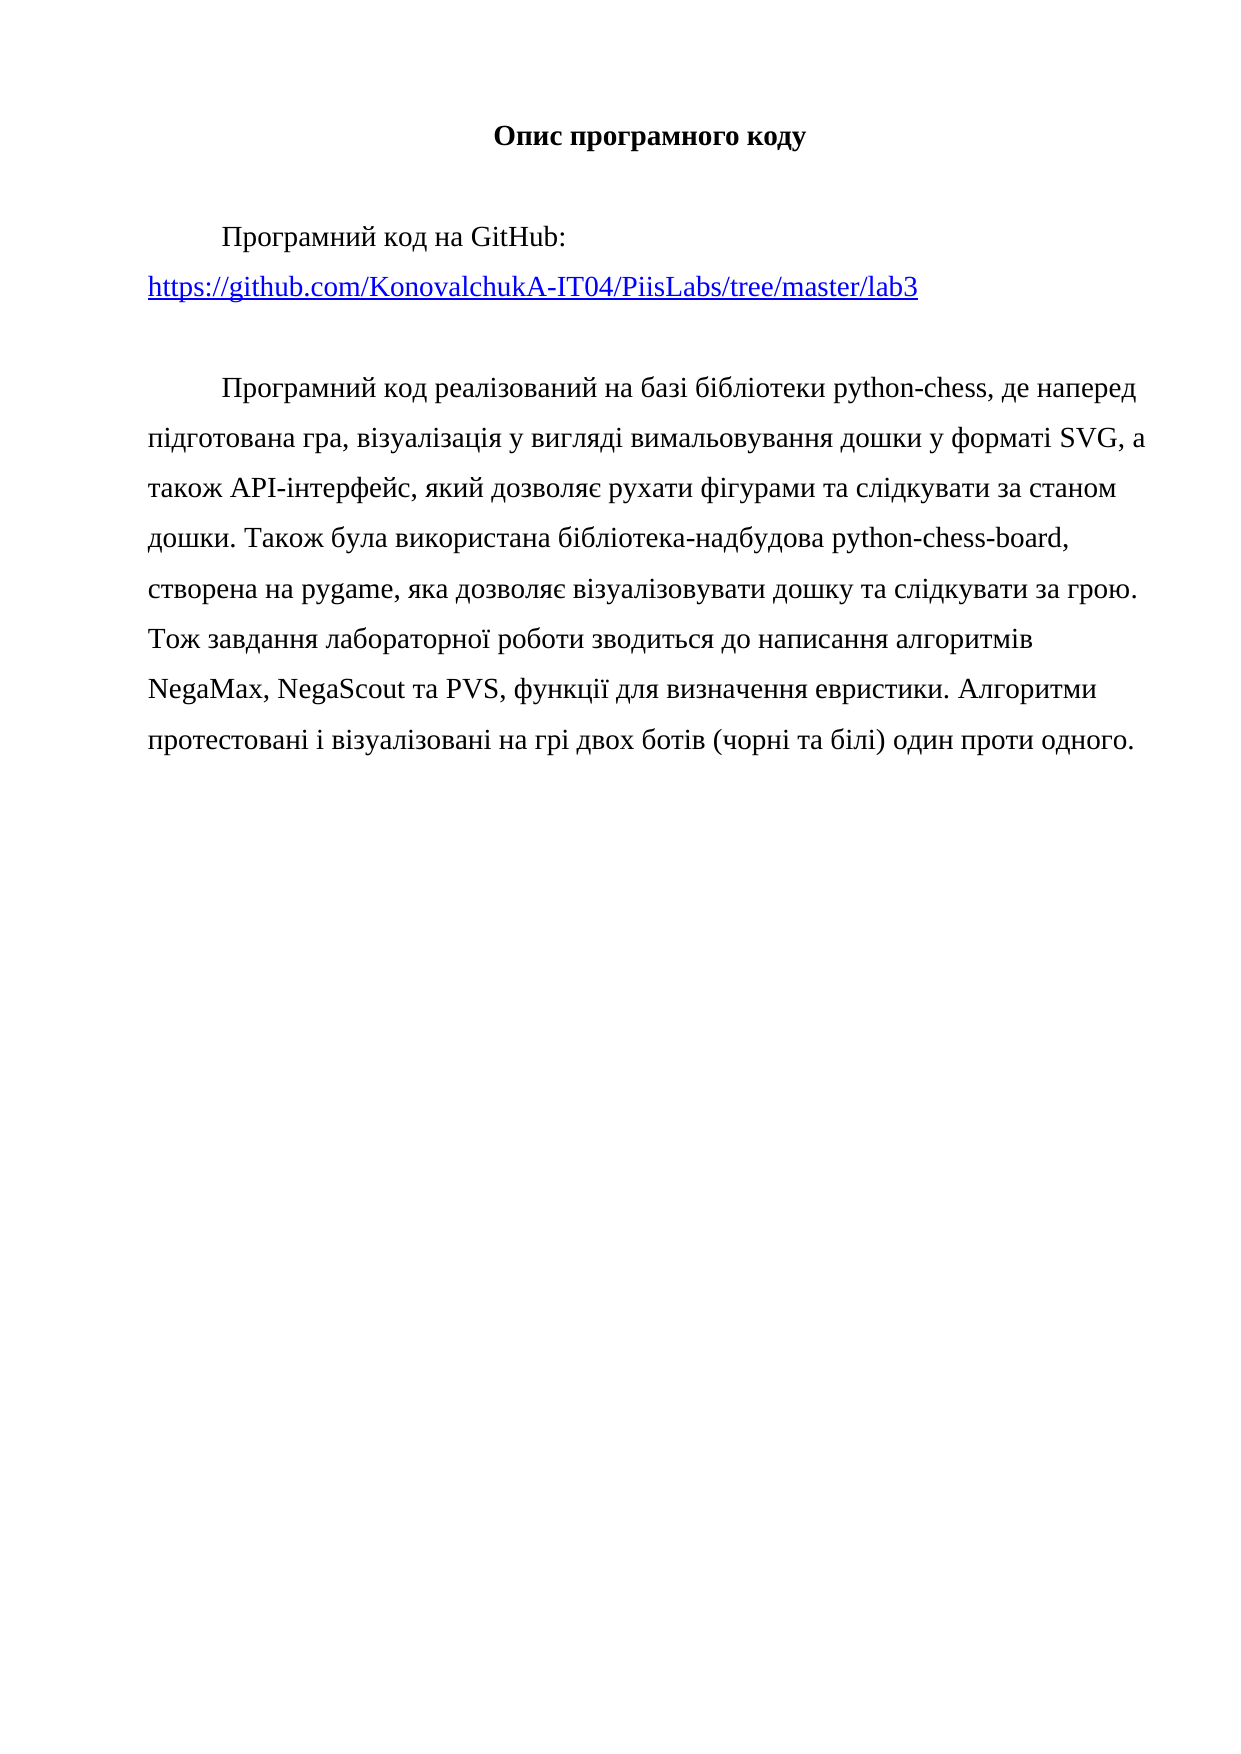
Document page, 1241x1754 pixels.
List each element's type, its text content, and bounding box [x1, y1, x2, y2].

text Програмний код на GitHub: https://github.com/KonovalchukA-IT04/PiisLabs/tree/master/lab3 [148, 219, 1152, 303]
text Програмний код реалізований на базі бібліотеки python-chess, де наперед підготована гра, візуалізація у вигляді вимальовування дошки у форматі SVG, а також API-інтерфейс, який дозволяє рухати фігурами та слідкувати за станом дошки. Також була використана бібліотека-надбудова python-chess-board, створена на pygame, яка дозволяє візуалізовувати дошку та слідкувати за грою. Тож завдання лабораторної роботи зводиться до написання алгоритмів NegaMax, NegaScout та PVS, функції для визначення евристики. Алгоритми протестовані і візуалізовані на грі двох ботів (чорні та білі) один проти одного. [148, 370, 1152, 755]
subtitle Опис програмного коду [148, 118, 1152, 152]
